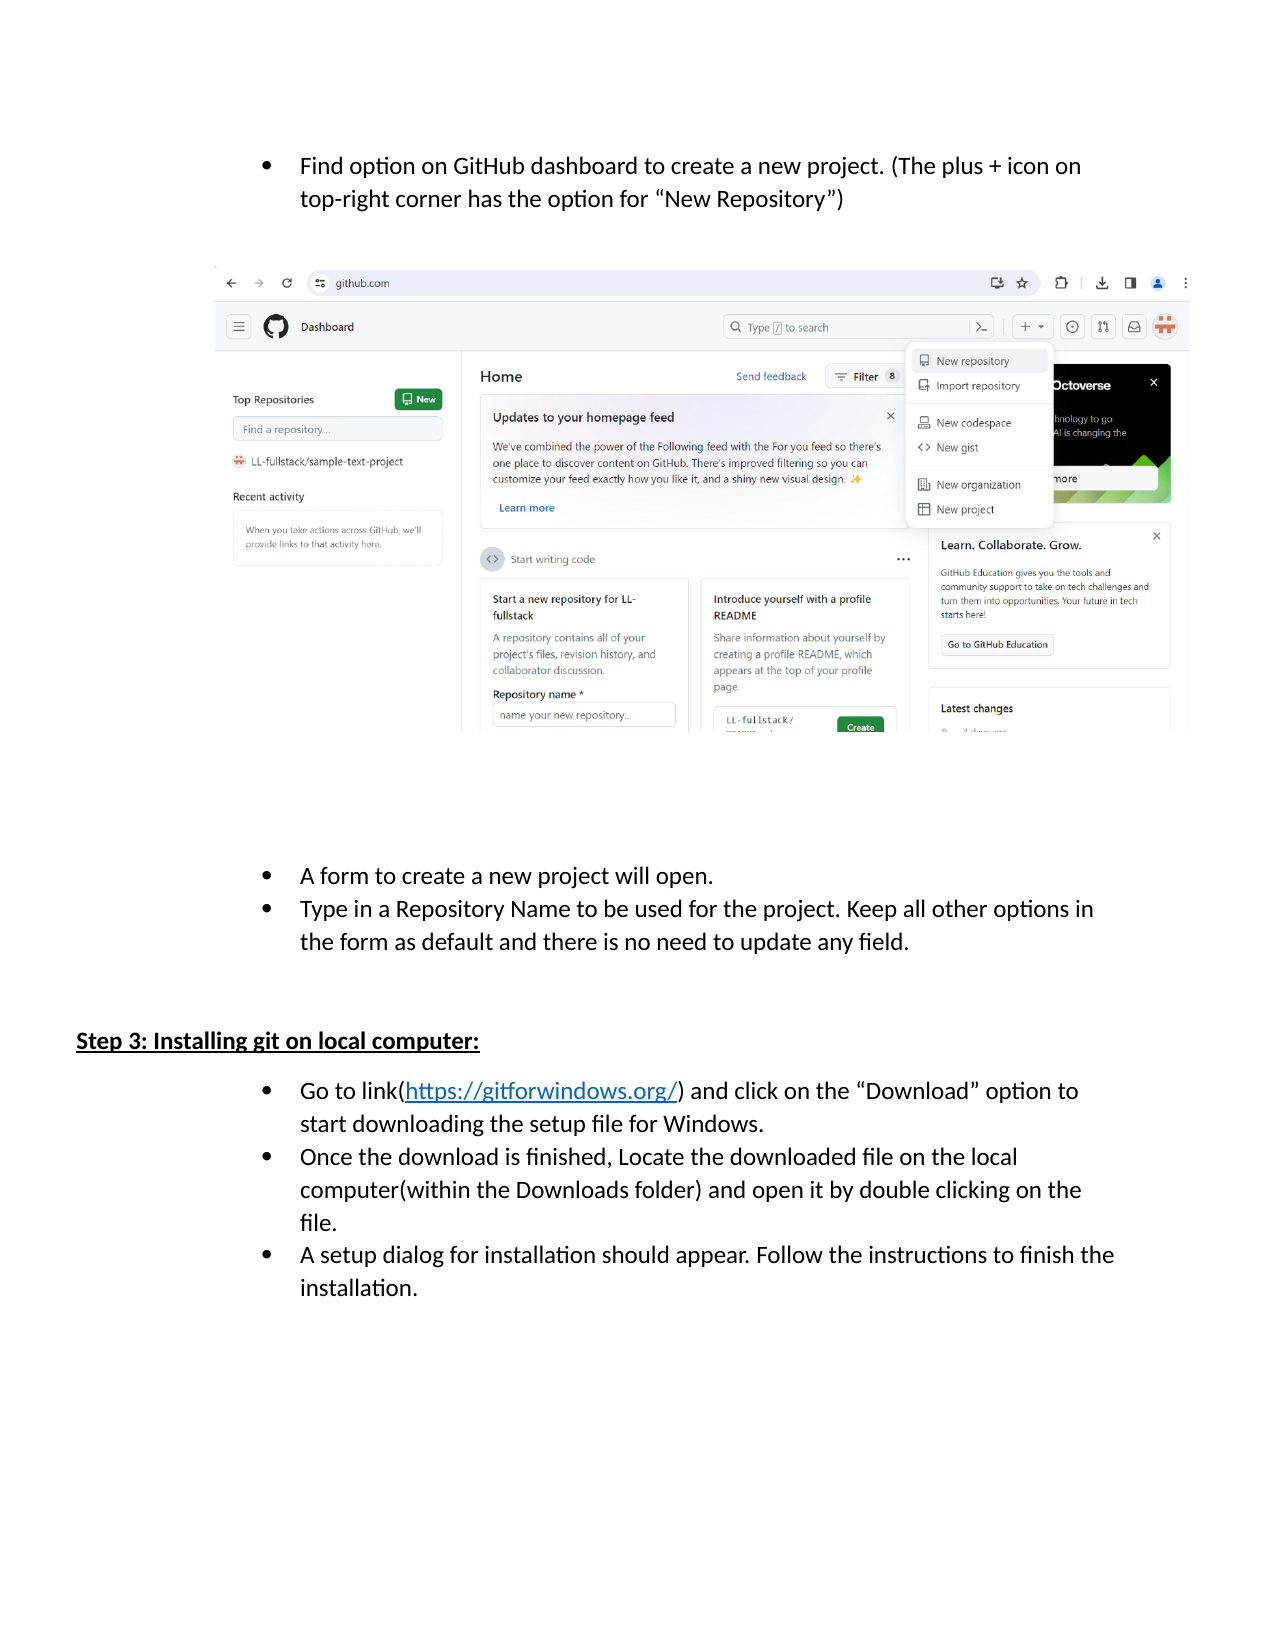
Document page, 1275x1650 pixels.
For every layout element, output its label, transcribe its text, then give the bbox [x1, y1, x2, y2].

list Once the download is finished, Locate the downloaded file on the local computer(within the Downloads folder) and open it by double clicking on the file. [262, 1141, 1125, 1237]
text Step 3: Installing git on local computer: [76, 1025, 1125, 1056]
list A form to create a new project will open. [262, 860, 1125, 891]
list Find option on GitHub dashboard to create a new project. (The plus + icon on top-right corner has the option for “New Repository”) [262, 150, 1125, 213]
picture [214, 266, 1190, 732]
list A setup dialog for installation should appear. Follow the instructions to finish the installation. [262, 1239, 1125, 1303]
list Go to link(https://gitforwindows.org/) and click on the “Download” option to start downloading the setup file for Windows. [262, 1075, 1125, 1138]
list Type in a Repository Name to be used for the project. Keep all other options in the form as default and there is no need to update any field. [262, 893, 1125, 957]
